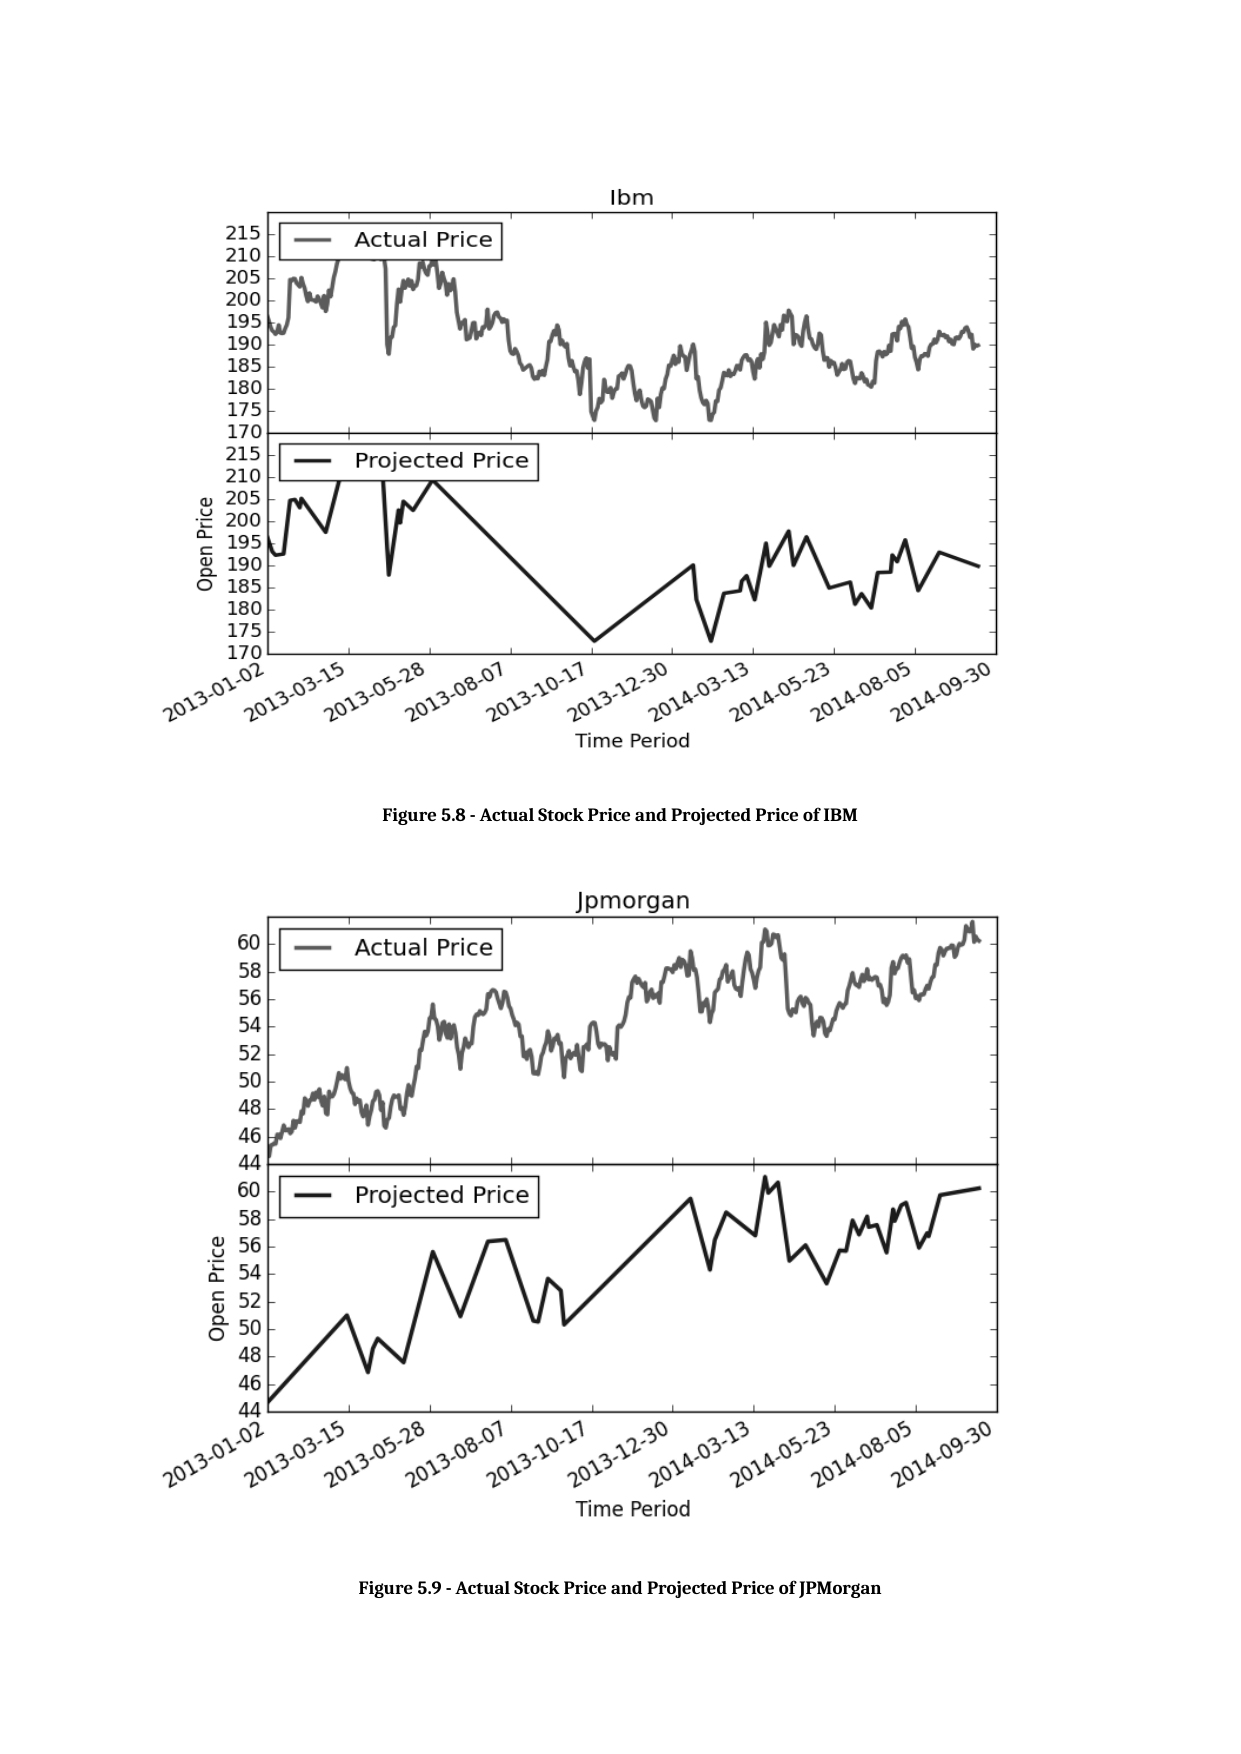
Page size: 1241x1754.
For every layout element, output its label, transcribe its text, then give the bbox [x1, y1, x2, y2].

text Figure 5.8 - Actual Stock Price and Projected Price of IBM [150, 805, 1090, 826]
text Figure 5.9 - Actual Stock Price and Projected Price of JPMorgan [150, 1577, 1090, 1599]
